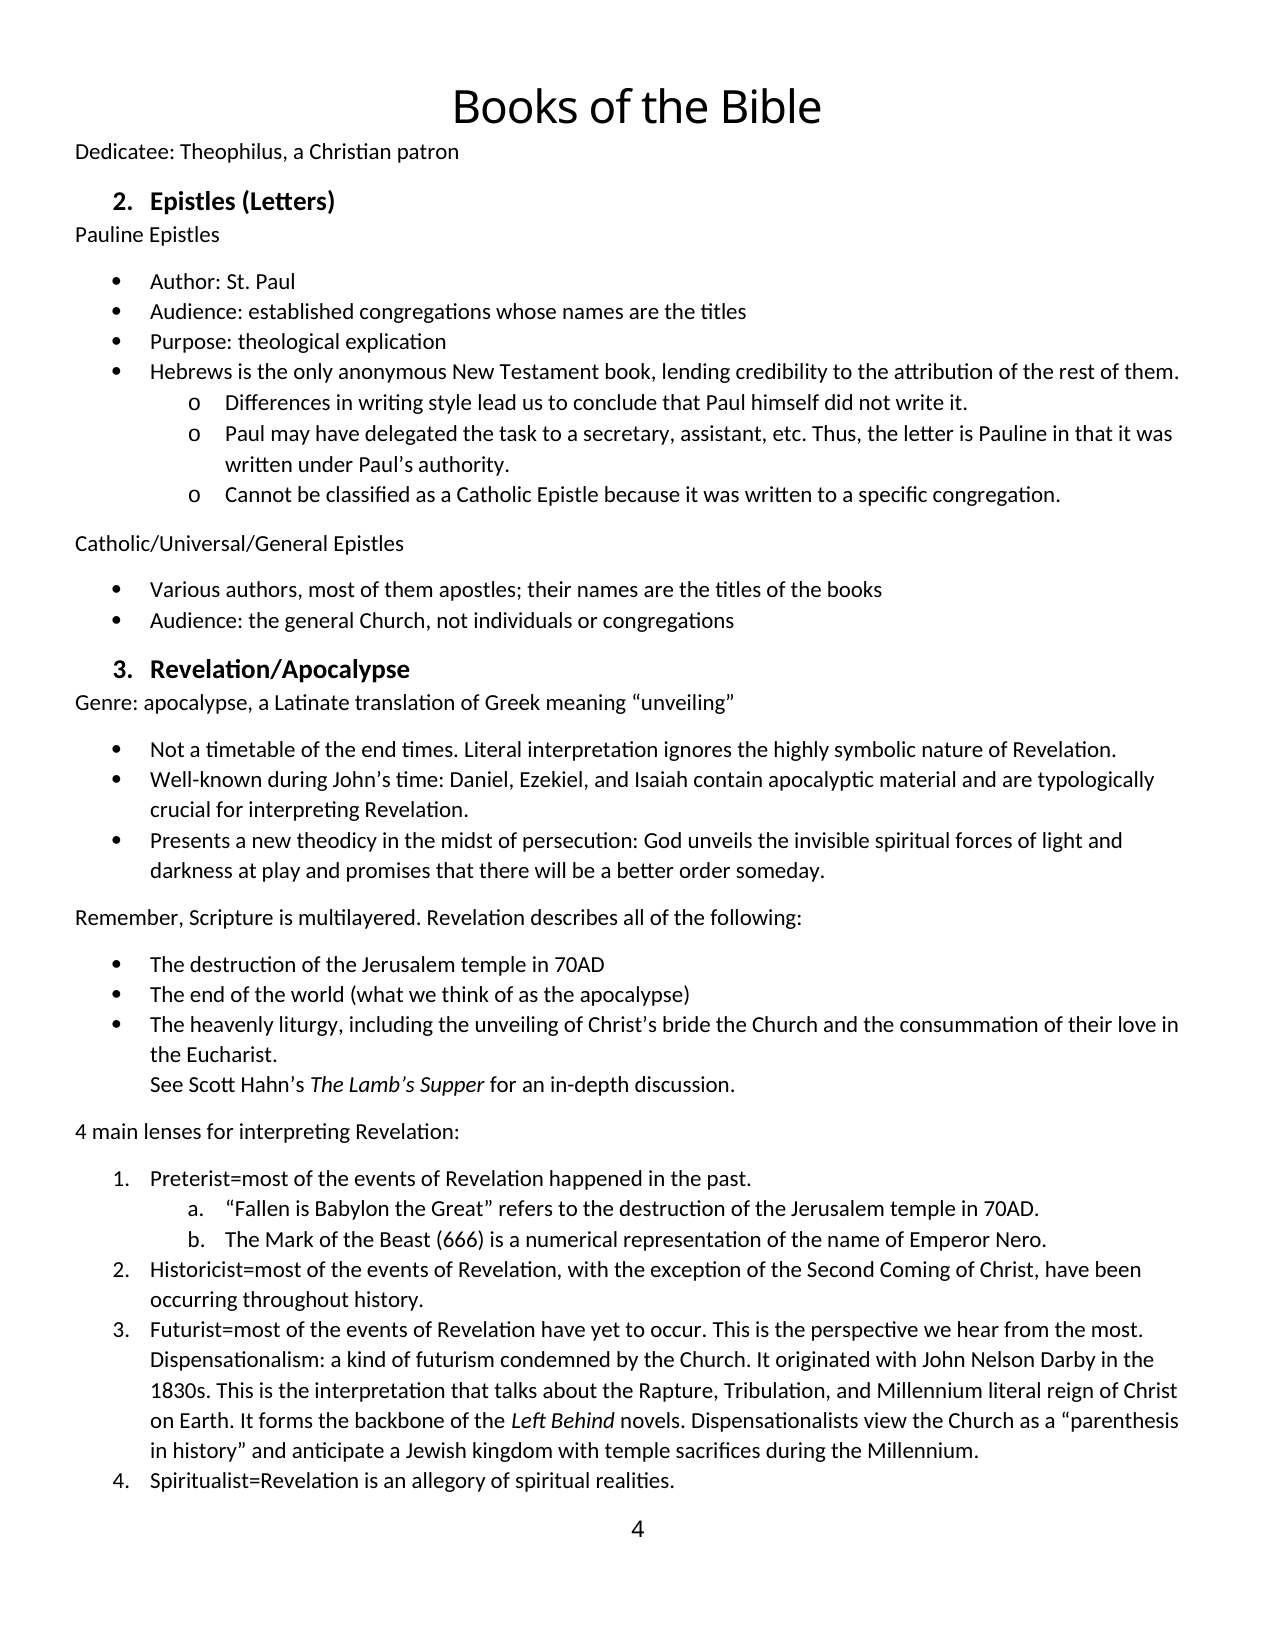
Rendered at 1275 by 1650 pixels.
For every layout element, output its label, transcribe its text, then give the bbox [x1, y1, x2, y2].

text 4 main lenses for interpreting Revelation: [75, 1117, 1200, 1146]
list Author: St. Paul [112, 267, 1200, 295]
list Preterist=most of the events of Revelation happened in the past. [112, 1164, 1200, 1192]
list The destruction of the Jerusalem temple in 70AD [112, 950, 1200, 978]
list Cannot be classified as a Catholic Epistle because it was written to a specific congregation. [187, 481, 1200, 510]
list Various authors, most of them apostles; their names are the titles of the books [112, 576, 1200, 604]
subtitle Epistles (Letters) [112, 184, 1200, 217]
list See Scott Hahn’s The Lamb’s Supper for an in-depth discussion. [150, 1071, 1200, 1099]
list The heavenly liturgy, including the unveiling of Christ’s bride the Church and the consummation of their love in the Eucharist. [112, 1010, 1200, 1068]
list Purpose: theological explication [112, 327, 1200, 355]
text Dedicatee: Theophilus, a Christian patron [75, 137, 1200, 165]
list Historicist=most of the events of Revelation, with the exception of the Second Coming of Christ, have been occurring throughout history. [112, 1255, 1200, 1313]
list The Mark of the Beast (666) is a numerical representation of the name of Emperor Nero. [187, 1225, 1200, 1253]
list The end of the world (what we think of as the apocalypse) [112, 980, 1200, 1008]
list Paul may have delegated the task to a secretary, assistant, etc. Thus, the letter is Pauline in that it was written under Paul’s authority. [187, 419, 1200, 478]
text Catholic/Universal/General Epistles [75, 529, 1200, 557]
list Futurist=most of the events of Revelation have yet to occur. This is the perspective we hear from the most. [112, 1315, 1200, 1343]
list Audience: the general Church, not individuals or congregations [112, 606, 1200, 634]
list Well-known during John’s time: Daniel, Ezekiel, and Isaiah contain apocalyptic material and are typologically crucial for interpreting Revelation. [112, 765, 1200, 824]
text Genre: apocalypse, a Latinate translation of Greek meaning “unveiling” [75, 688, 1200, 716]
list Dispensationalism: a kind of futurism condemned by the Church. It originated with John Nelson Darby in the 1830s. This is the interpretation that talks about the Rapture, Tribulation, and Millennium literal reign of Christ on Earth. It forms the backbone of the Left Behind novels. Dispensationalists view the Church as a “parenthesis in history” and anticipate a Jewish kingdom with temple sacrifices during the Millennium. [150, 1346, 1200, 1464]
text Pauline Epistles [75, 220, 1200, 248]
list Not a timetable of the end times. Literal interpretation ignores the highly symbolic nature of Revelation. [112, 735, 1200, 763]
list Presents a new theodicy in the midst of persecution: God unveils the invisible spiritual forces of light and darkness at play and promises that there will be a better order someday. [112, 826, 1200, 884]
text Remember, Scripture is multilayered. Revelation describes all of the following: [75, 903, 1200, 931]
list Audience: established congregations whose names are the titles [112, 297, 1200, 325]
list Differences in writing style lead us to conclude that Paul himself did not write it. [187, 388, 1200, 417]
list Hebrews is the only anonymous New Testament book, lending credibility to the attribution of the rest of them. [112, 357, 1200, 385]
list “Fallen is Babylon the Great” refers to the destruction of the Jerusalem temple in 70AD. [187, 1194, 1200, 1223]
subtitle Revelation/Apocalypse [112, 653, 1200, 686]
list Spiritualist=Revelation is an allegory of spiritual realities. [112, 1466, 1200, 1494]
